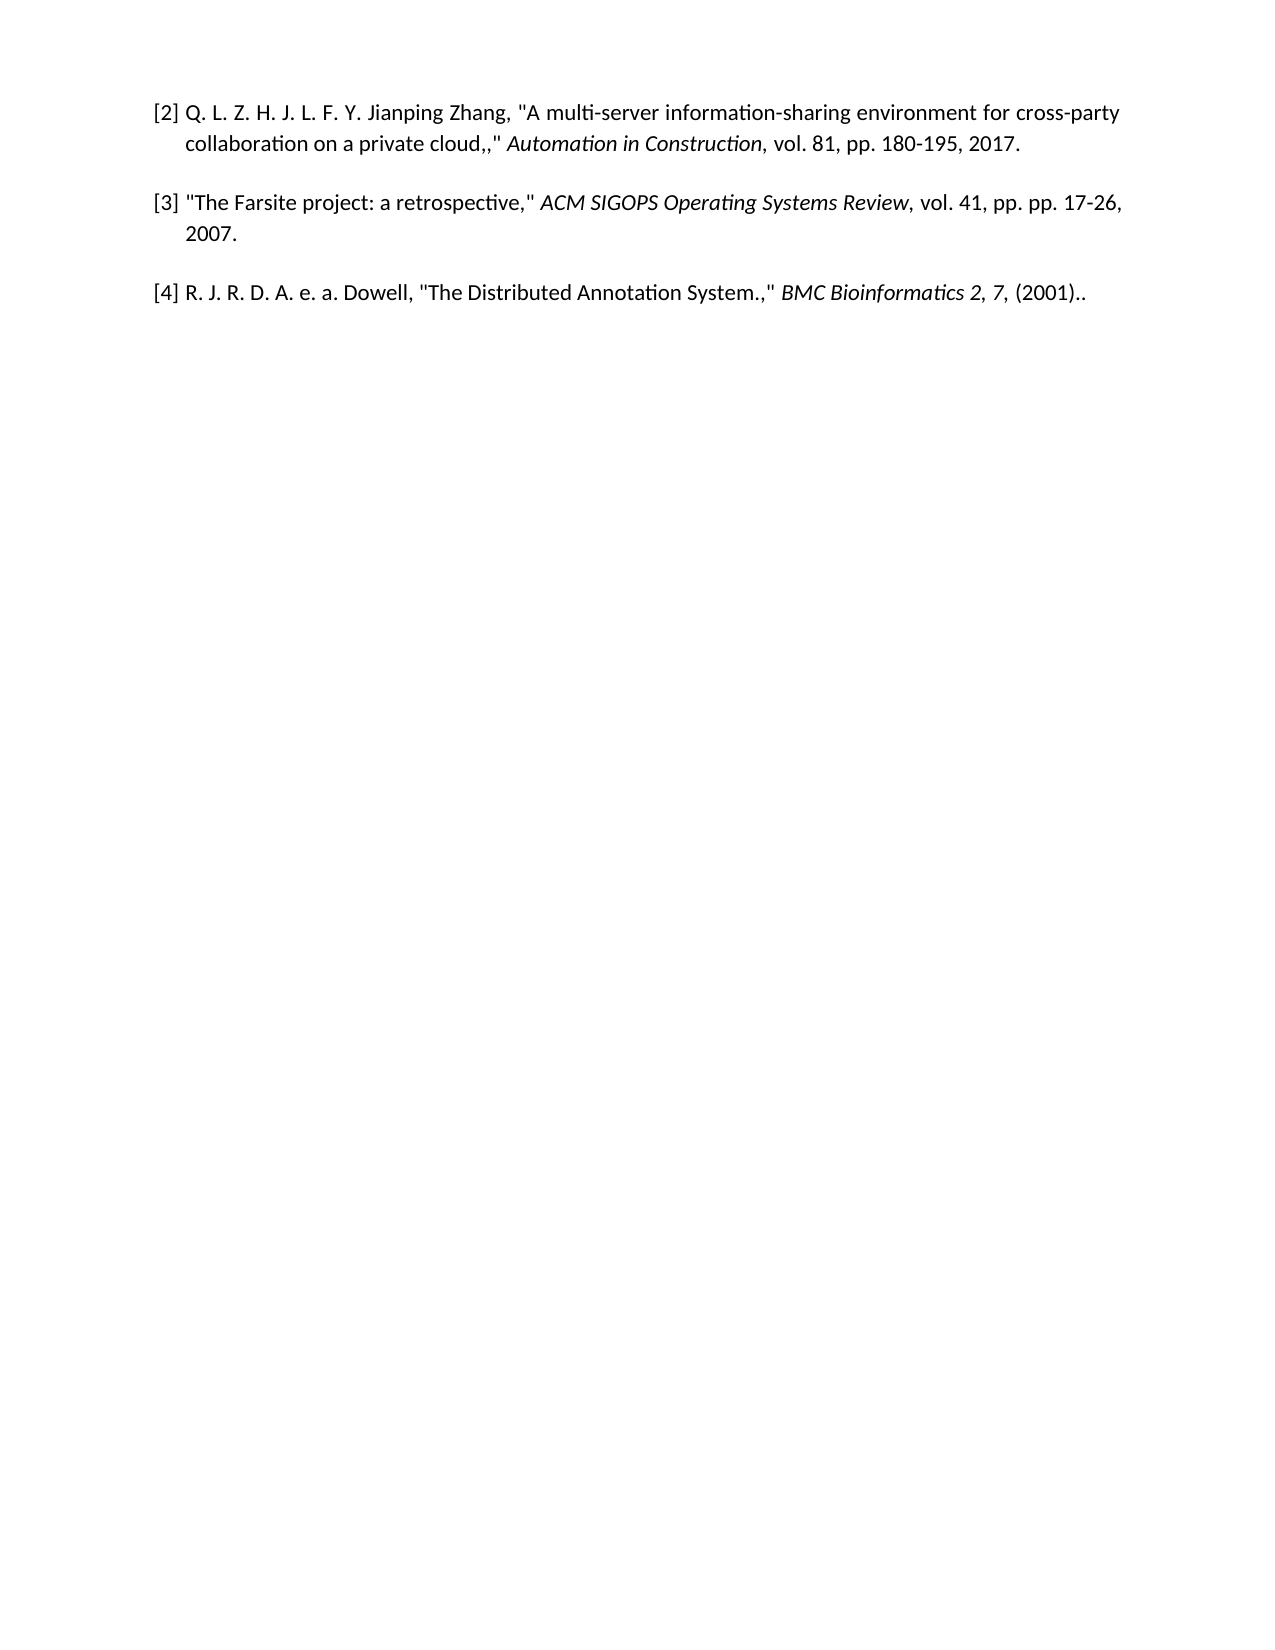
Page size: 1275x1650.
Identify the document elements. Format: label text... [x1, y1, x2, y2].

list Q. L. Z. H. J. L. F. Y. Jianping Zhang, "A multi-server information-sharing environment for cross-party collaboration on a private cloud,," Automation in Construction, vol. 81, pp. 180-195, 2017. [153, 98, 1122, 158]
list "The Farsite project: a retrospective," ACM SIGOPS Operating Systems Review, vol. 41, pp. pp. 17-26, 2007. [153, 188, 1122, 247]
list R. J. R. D. A. e. a. Dowell, "The Distributed Annotation System.," BMC Bioinformatics 2, 7, (2001).. [153, 278, 1122, 306]
